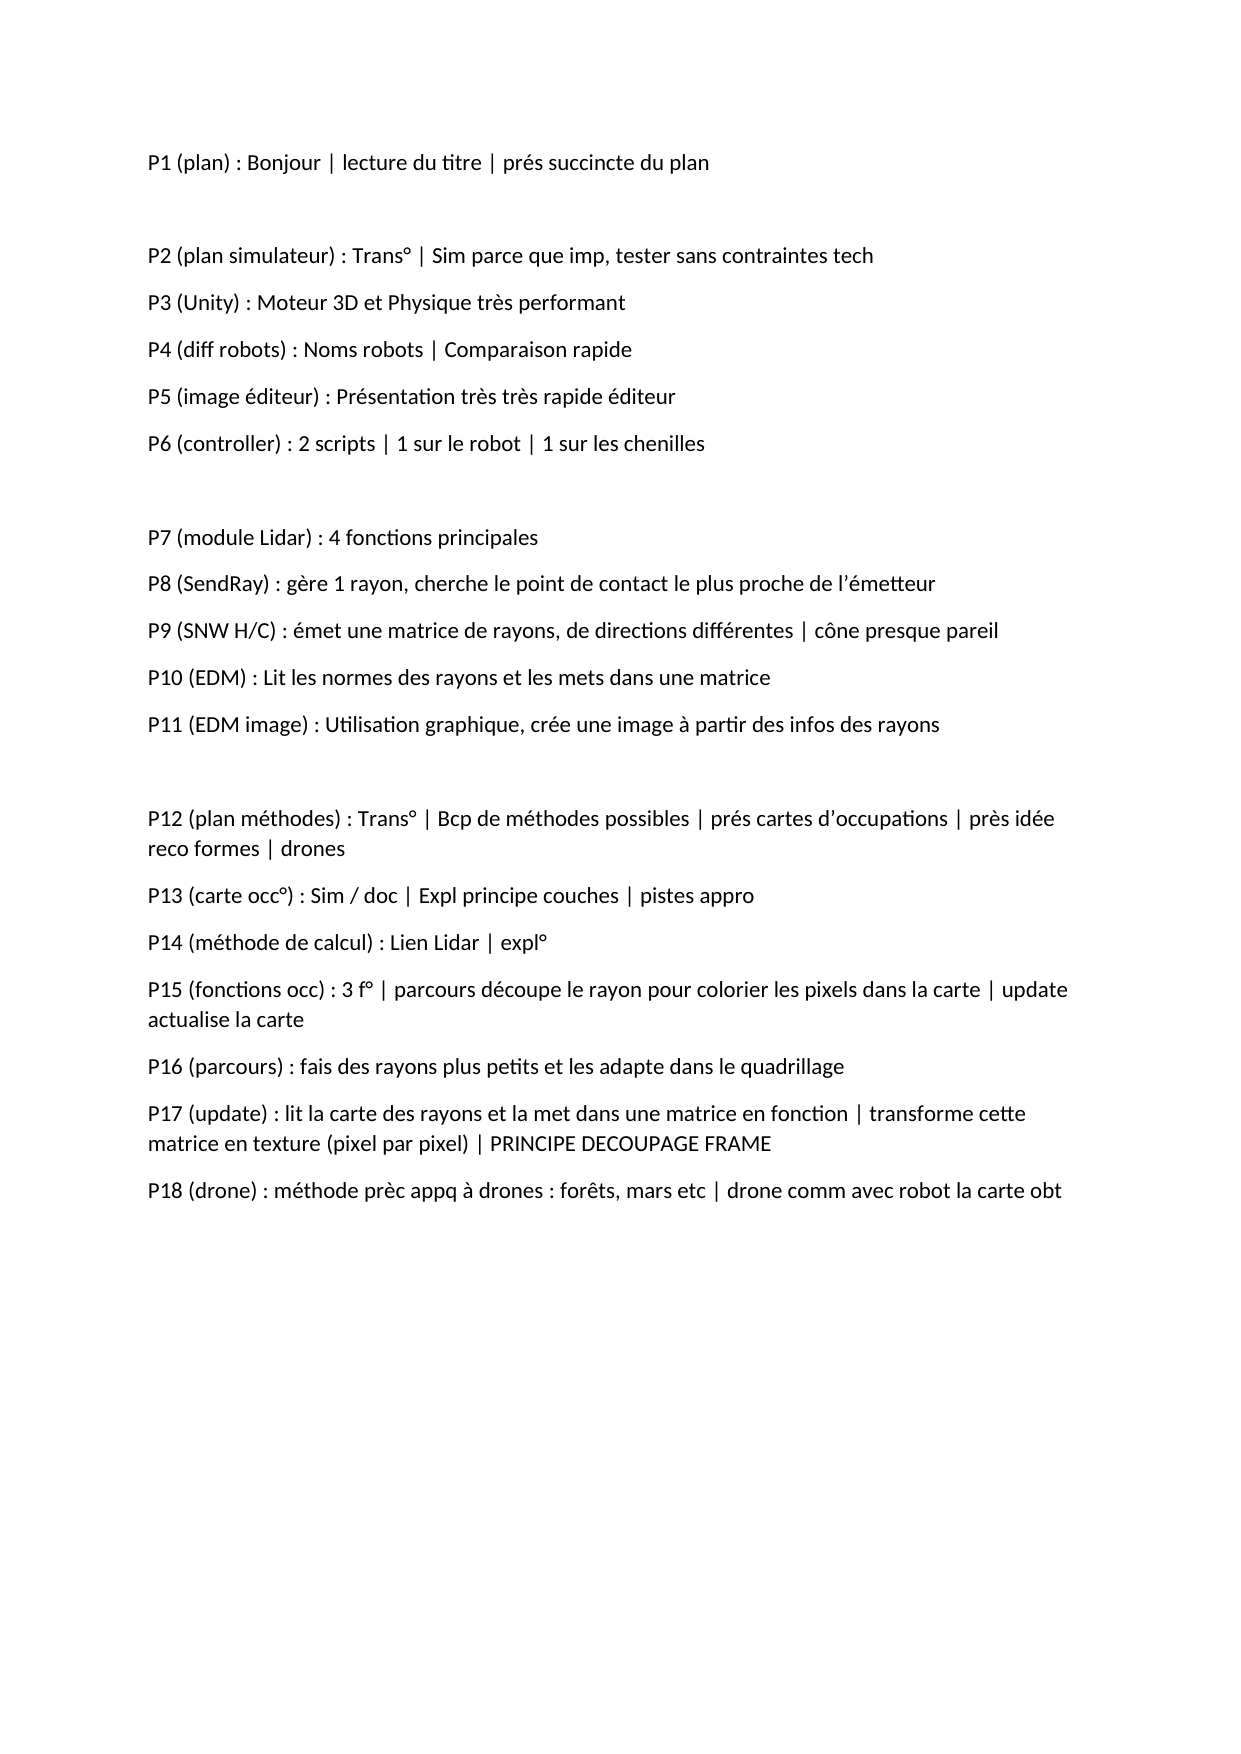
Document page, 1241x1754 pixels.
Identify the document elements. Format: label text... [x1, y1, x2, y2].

text P1 (plan) : Bonjour | lecture du titre | prés succincte du plan [148, 148, 1093, 176]
text P16 (parcours) : fais des rayons plus petits et les adapte dans le quadrillage [148, 1052, 1093, 1080]
text P7 (module Lidar) : 4 fonctions principales [148, 523, 1093, 551]
text P12 (plan méthodes) : Trans° | Bcp de méthodes possibles | prés cartes d’occupations | près idée reco formes | drones [148, 804, 1093, 862]
text P14 (méthode de calcul) : Lien Lidar | expl° [148, 928, 1093, 956]
text P17 (update) : lit la carte des rayons et la met dans une matrice en fonction | transforme cette matrice en texture (pixel par pixel) | PRINCIPE DECOUPAGE FRAME [148, 1099, 1093, 1157]
text P15 (fonctions occ) : 3 f° | parcours découpe le rayon pour colorier les pixels dans la carte | update actualise la carte [148, 975, 1093, 1033]
text P5 (image éditeur) : Présentation très très rapide éditeur [148, 382, 1093, 410]
text P18 (drone) : méthode prèc appq à drones : forêts, mars etc | drone comm avec robot la carte obt [148, 1176, 1093, 1204]
text P4 (diff robots) : Noms robots | Comparaison rapide [148, 335, 1093, 363]
text P6 (controller) : 2 scripts | 1 sur le robot | 1 sur les chenilles [148, 429, 1093, 457]
text P3 (Unity) : Moteur 3D et Physique très performant [148, 288, 1093, 316]
text P11 (EDM image) : Utilisation graphique, crée une image à partir des infos des rayons [148, 710, 1093, 738]
text P2 (plan simulateur) : Trans° | Sim parce que imp, tester sans contraintes tech [148, 241, 1093, 269]
text P9 (SNW H/C) : émet une matrice de rayons, de directions différentes | cône presque pareil [148, 616, 1093, 644]
text P10 (EDM) : Lit les normes des rayons et les mets dans une matrice [148, 663, 1093, 691]
text P13 (carte occ°) : Sim / doc | Expl principe couches | pistes appro [148, 881, 1093, 909]
text P8 (SendRay) : gère 1 rayon, cherche le point de contact le plus proche de l’émetteur [148, 569, 1093, 597]
